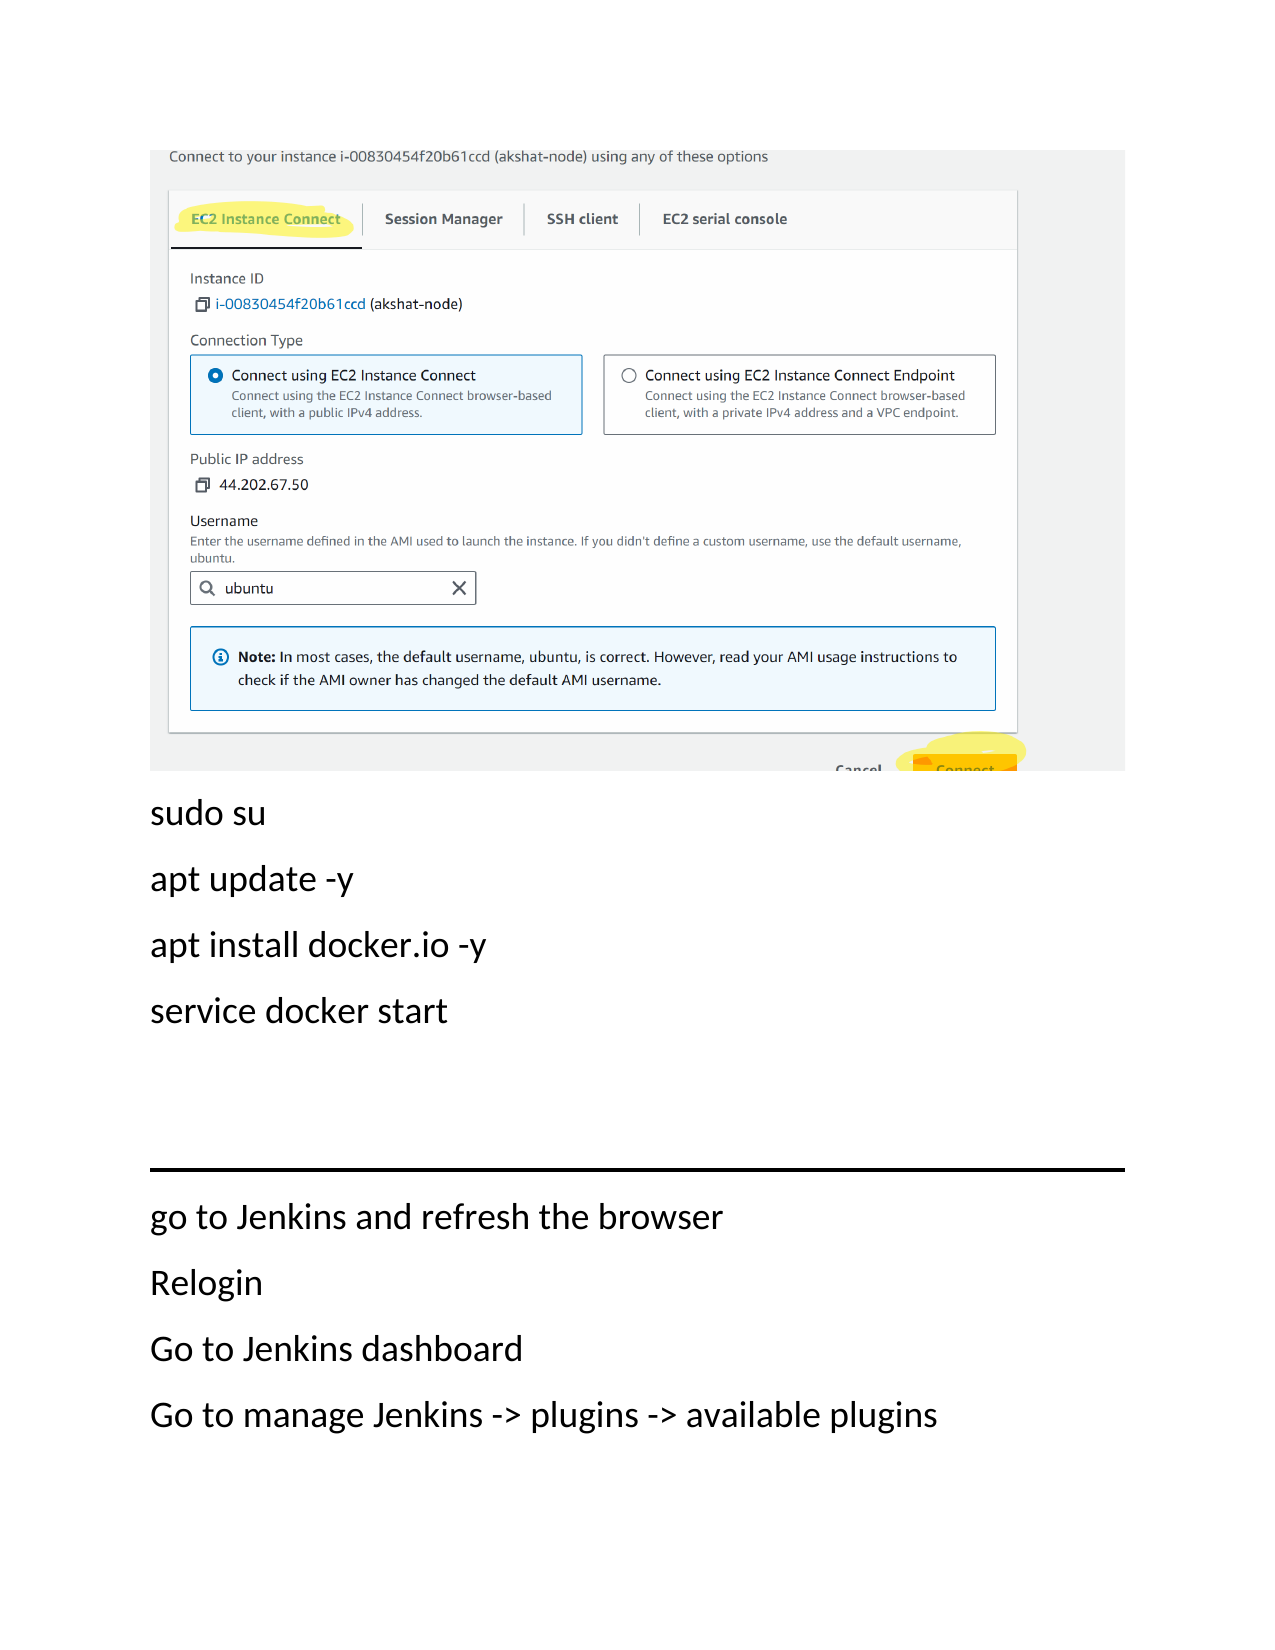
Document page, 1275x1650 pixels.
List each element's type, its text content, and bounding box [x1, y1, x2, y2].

text service docker start [150, 987, 1125, 1033]
text sudo su [150, 789, 1125, 835]
text apt install docker.io -y [150, 921, 1125, 967]
text Go to Jenkins dashboard [150, 1325, 1125, 1371]
text Go to manage Jenkins -> plugins -> available plugins [150, 1391, 1125, 1437]
text apt update -y [150, 855, 1125, 901]
picture [150, 150, 1125, 771]
text Relogin [150, 1259, 1125, 1304]
text go to Jenkins and refresh the browser [150, 1193, 1125, 1238]
